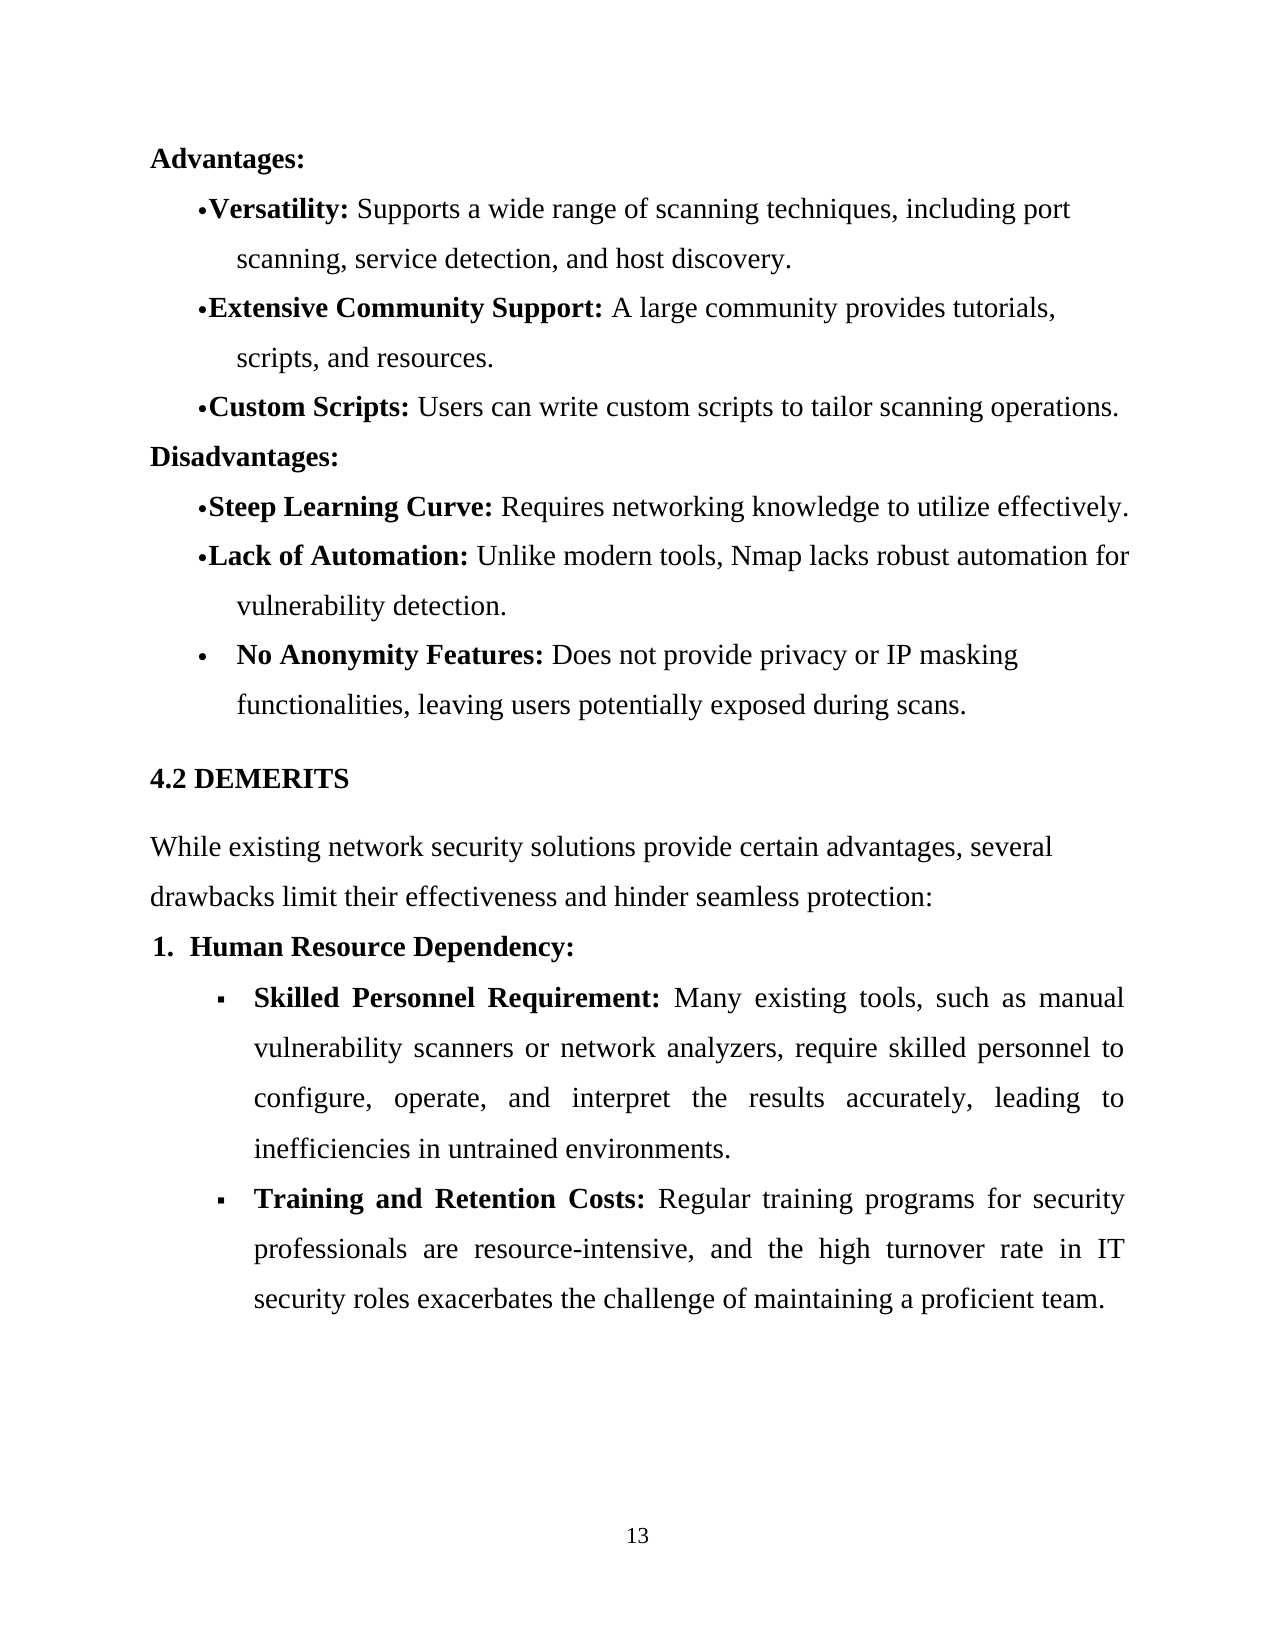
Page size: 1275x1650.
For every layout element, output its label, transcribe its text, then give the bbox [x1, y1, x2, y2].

list Lack of Automation: Unlike modern tools, Nmap lacks robust automation for vulnerability detection. [199, 538, 1137, 621]
list Extensive Community Support: A large community provides tutorials, scripts, and resources. [199, 290, 1137, 373]
list Steep Learning Curve: Requires networking knowledge to utilize effectively. [199, 489, 1137, 522]
list Skilled Personnel Requirement: Many existing tools, such as manual vulnerability scanners or network analyzers, require skilled personnel to configure, operate, and interpret the results accurately, leading to inefficiencies in untrained environments. [216, 980, 1125, 1164]
text Disadvantages: [150, 439, 1137, 473]
text While existing network security solutions provide certain advantages, several drawbacks limit their effectiveness and hinder seamless protection: [150, 829, 1125, 913]
text Advantages: [150, 142, 1137, 175]
list Human Resource Dependency: [152, 929, 1125, 963]
list Training and Retention Costs: Regular training programs for security professionals are resource-intensive, and the high turnover rate in IT security roles exacerbates the challenge of maintaining a proficient team. [216, 1181, 1125, 1315]
list Versatility: Supports a wide range of scanning techniques, including port scanning, service detection, and host discovery. [199, 191, 1137, 274]
list Custom Scripts: Users can write custom scripts to tailor scanning operations. [199, 389, 1137, 423]
subtitle DEMERITS [150, 762, 1137, 795]
list No Anonymity Features: Does not provide privacy or IP masking functionalities, leaving users potentially exposed during scans. [199, 637, 1137, 721]
